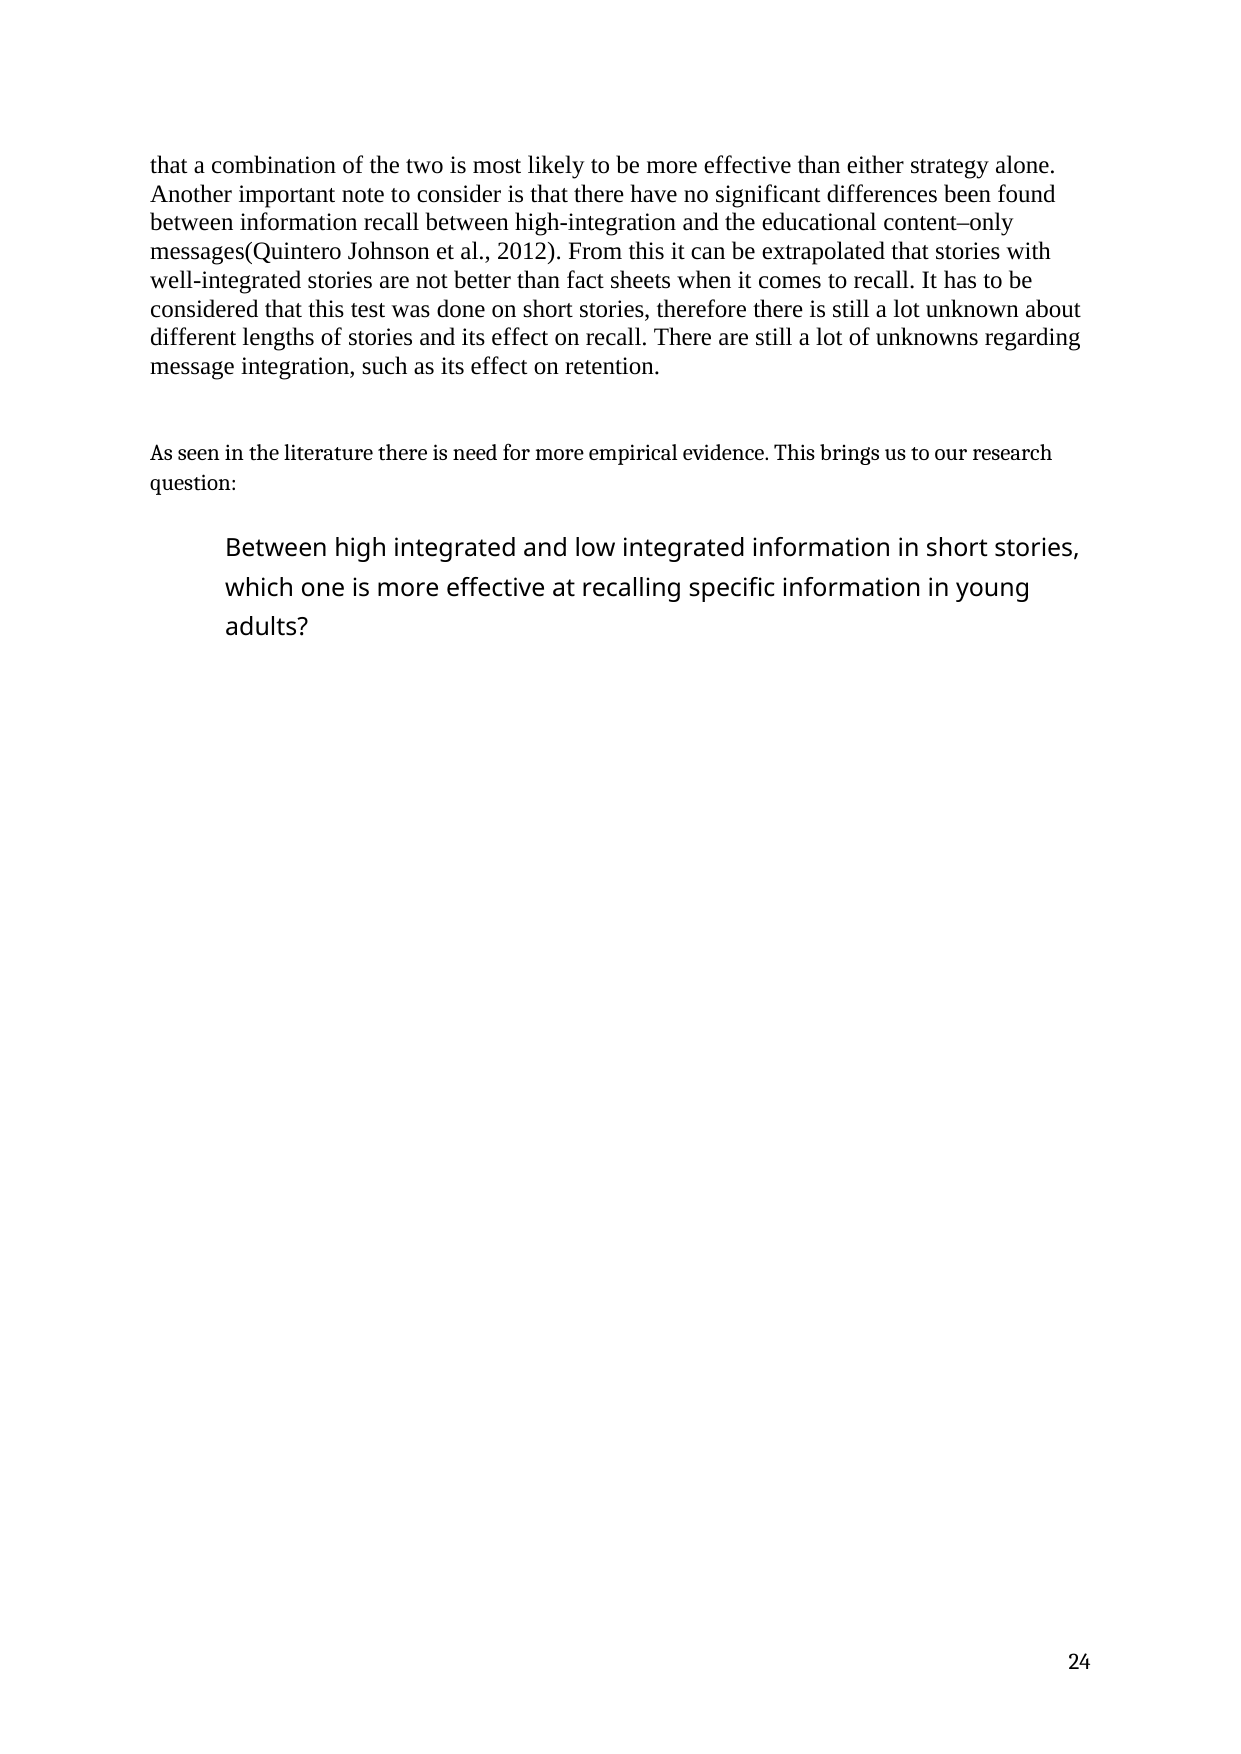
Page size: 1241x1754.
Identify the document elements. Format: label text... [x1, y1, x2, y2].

text Between high integrated and low integrated information in short stories, which one is more effective at recalling specific information in young adults? [225, 559, 1090, 671]
text As seen in the literature there is need for more empirical evidence. This brings us to our research question: [150, 468, 1090, 525]
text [150, 150, 1090, 409]
